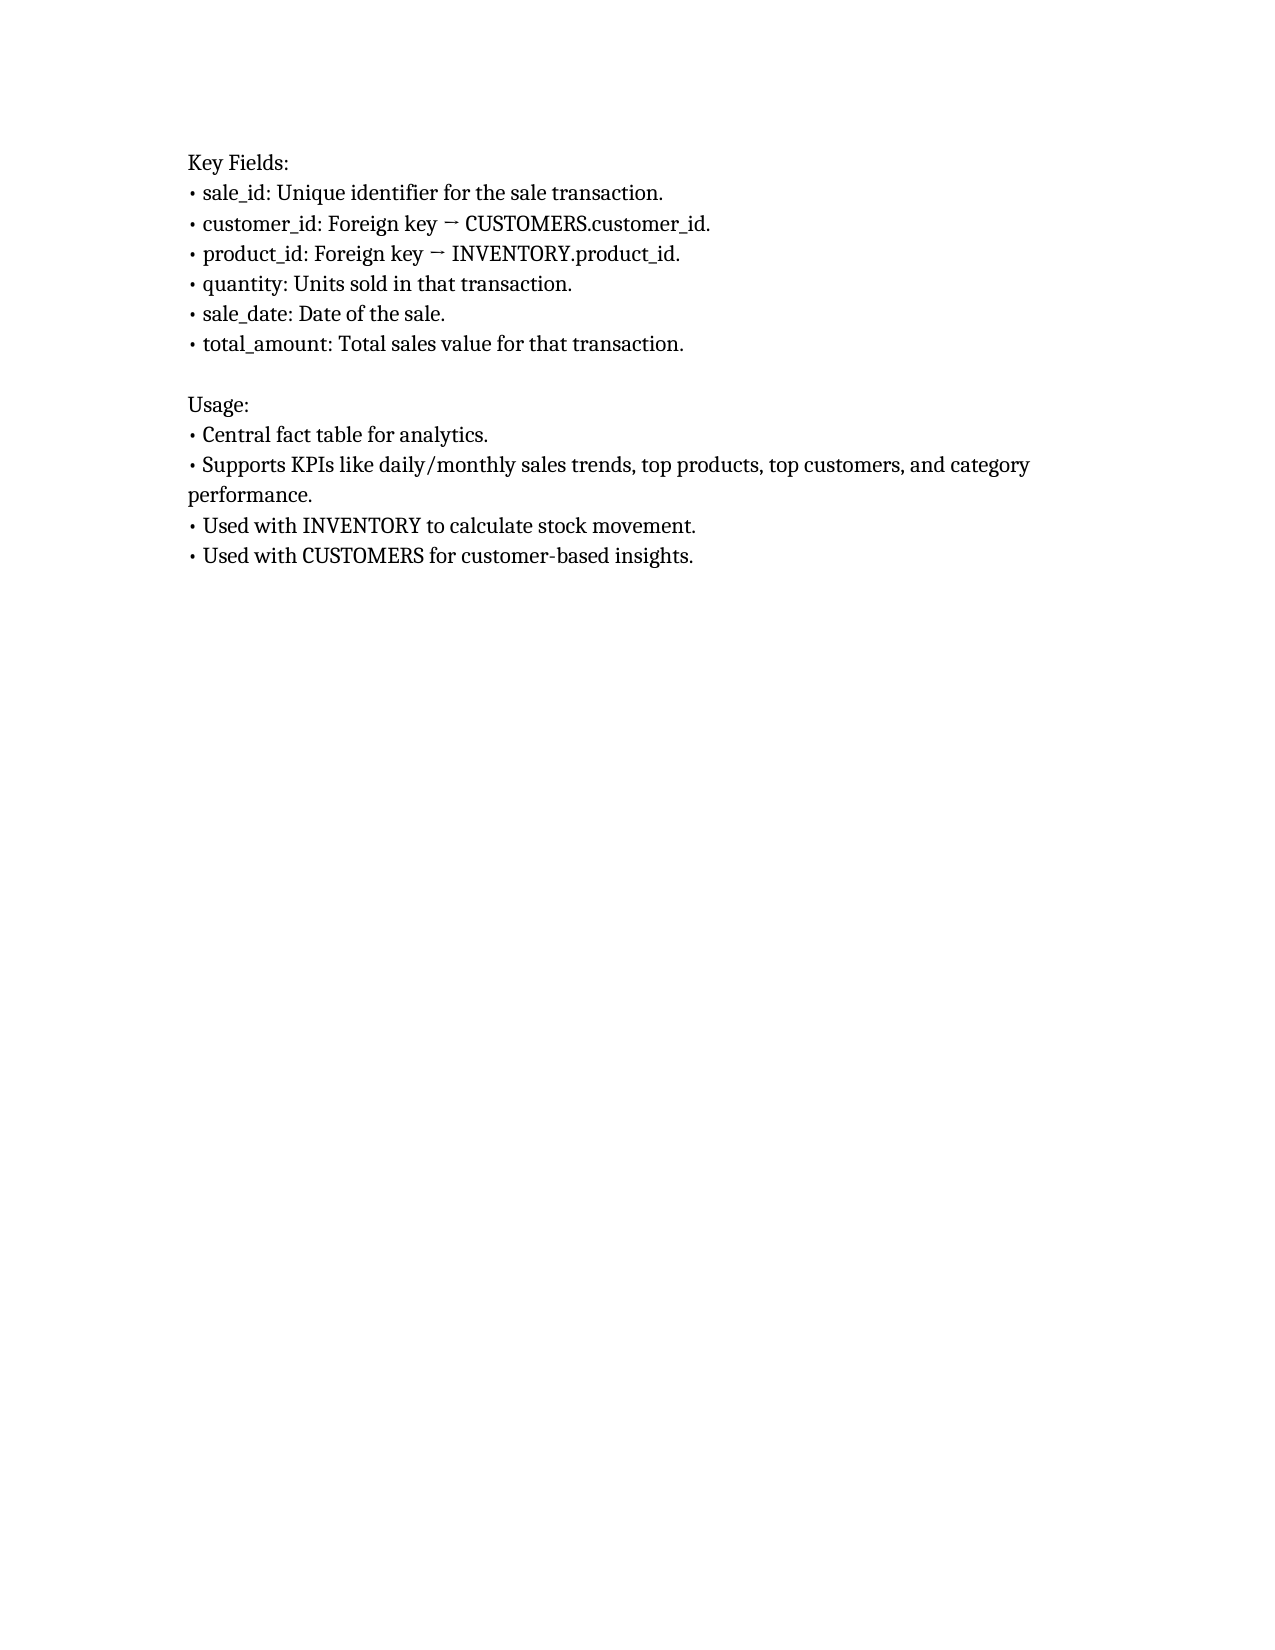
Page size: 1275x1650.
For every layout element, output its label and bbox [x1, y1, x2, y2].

text [187, 150, 1087, 569]
